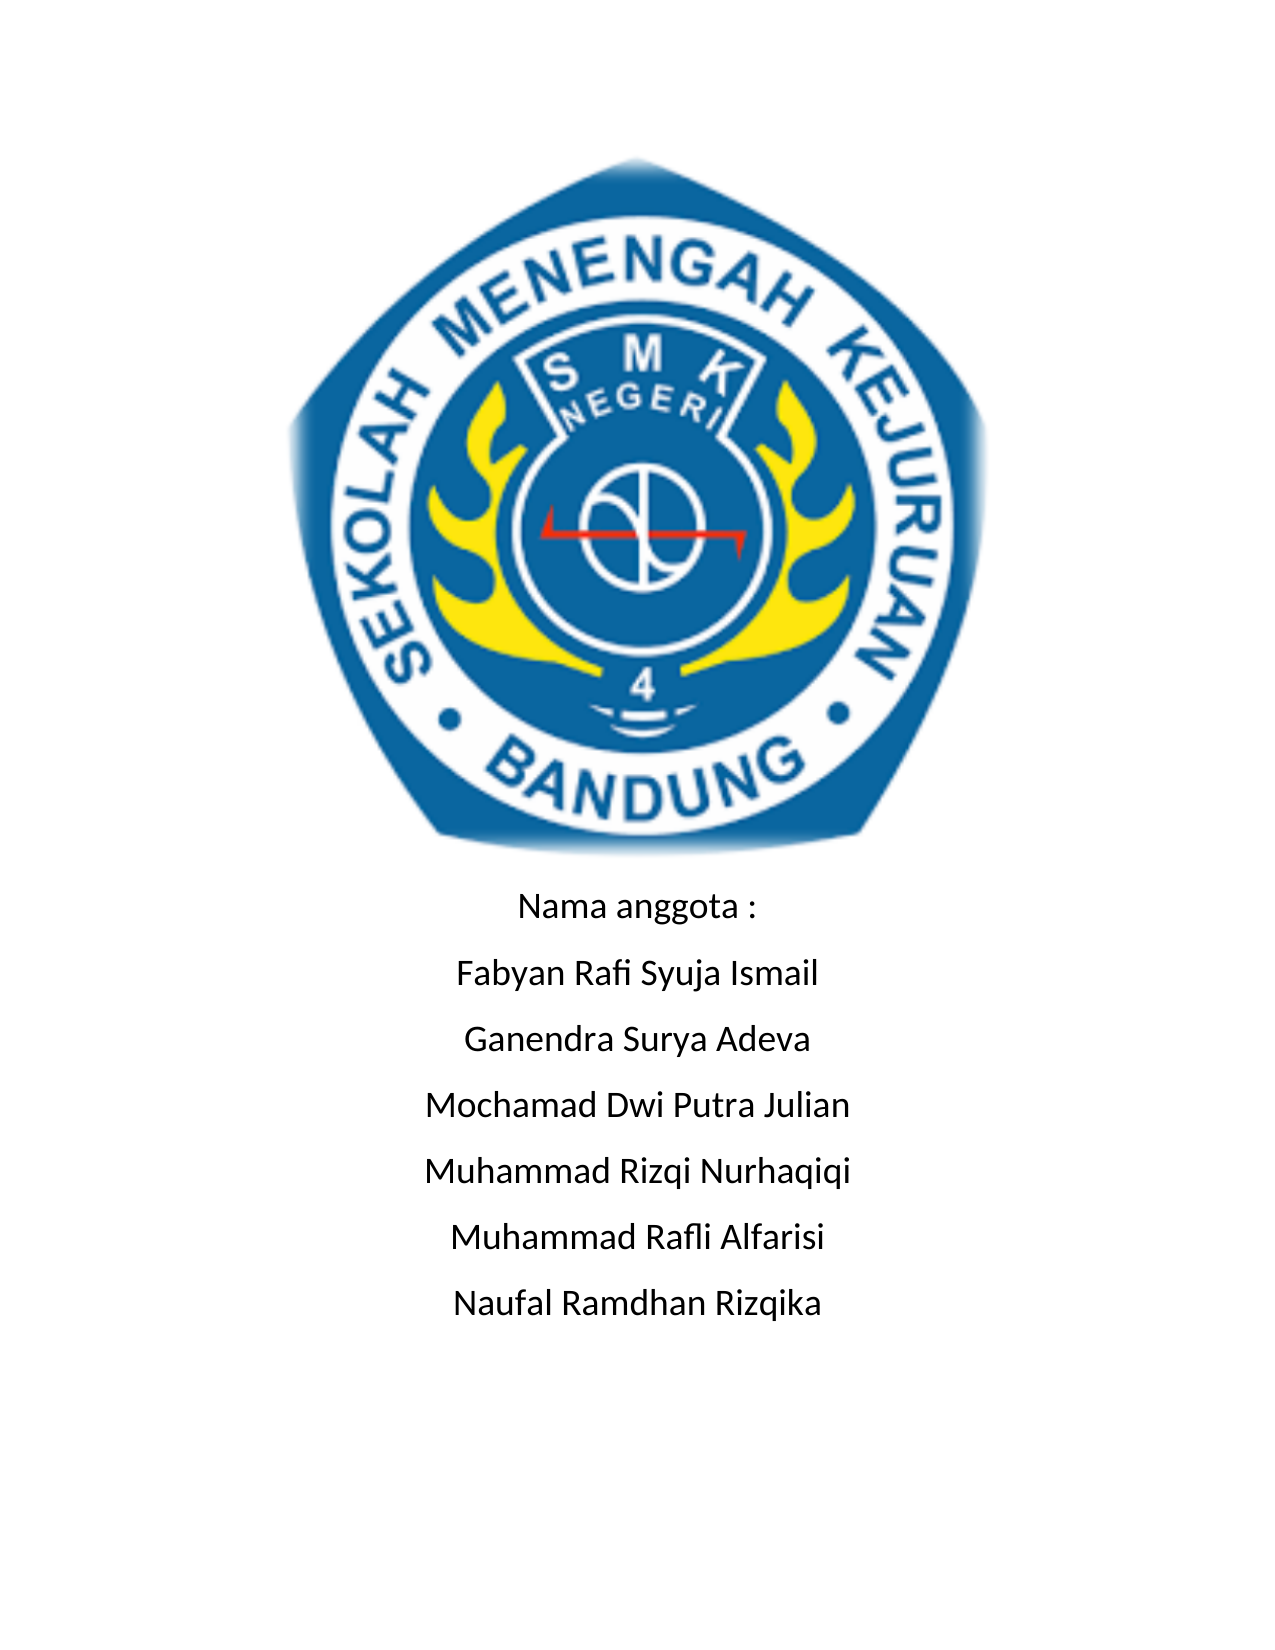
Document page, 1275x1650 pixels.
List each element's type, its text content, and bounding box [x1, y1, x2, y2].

text Naufal Ramdhan Rizqika [150, 1279, 1125, 1325]
text Mochamad Dwi Putra Julian [150, 1081, 1125, 1127]
text Muhammad Rizqi Nurhaqiqi [150, 1147, 1125, 1193]
picture [310, 179, 965, 834]
text Fabyan Rafi Syuja Ismail [150, 949, 1125, 994]
text Muhammad Rafli Alfarisi [150, 1213, 1125, 1259]
text Ganendra Surya Adeva [150, 1015, 1125, 1061]
text Nama anggota : [150, 882, 1125, 928]
